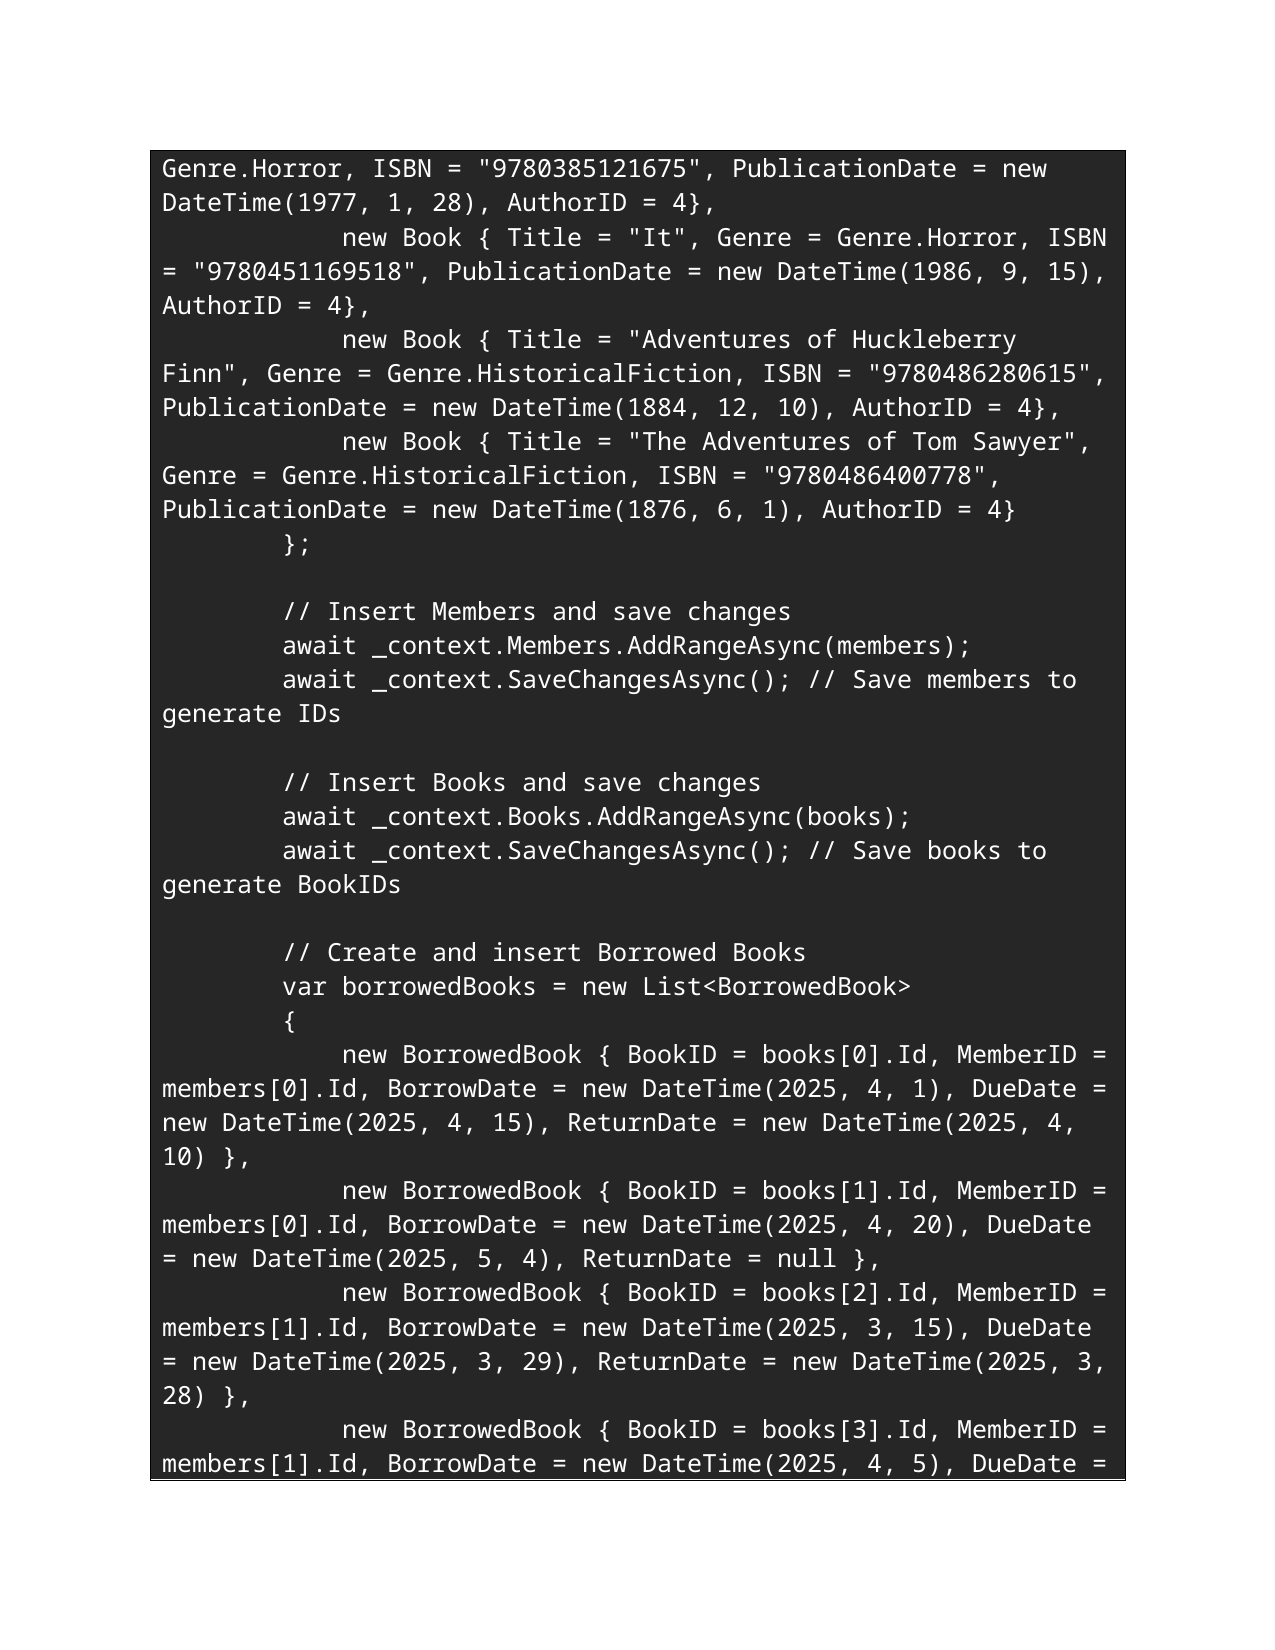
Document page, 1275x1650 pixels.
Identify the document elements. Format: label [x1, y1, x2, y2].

table_header [151, 151, 1125, 1479]
